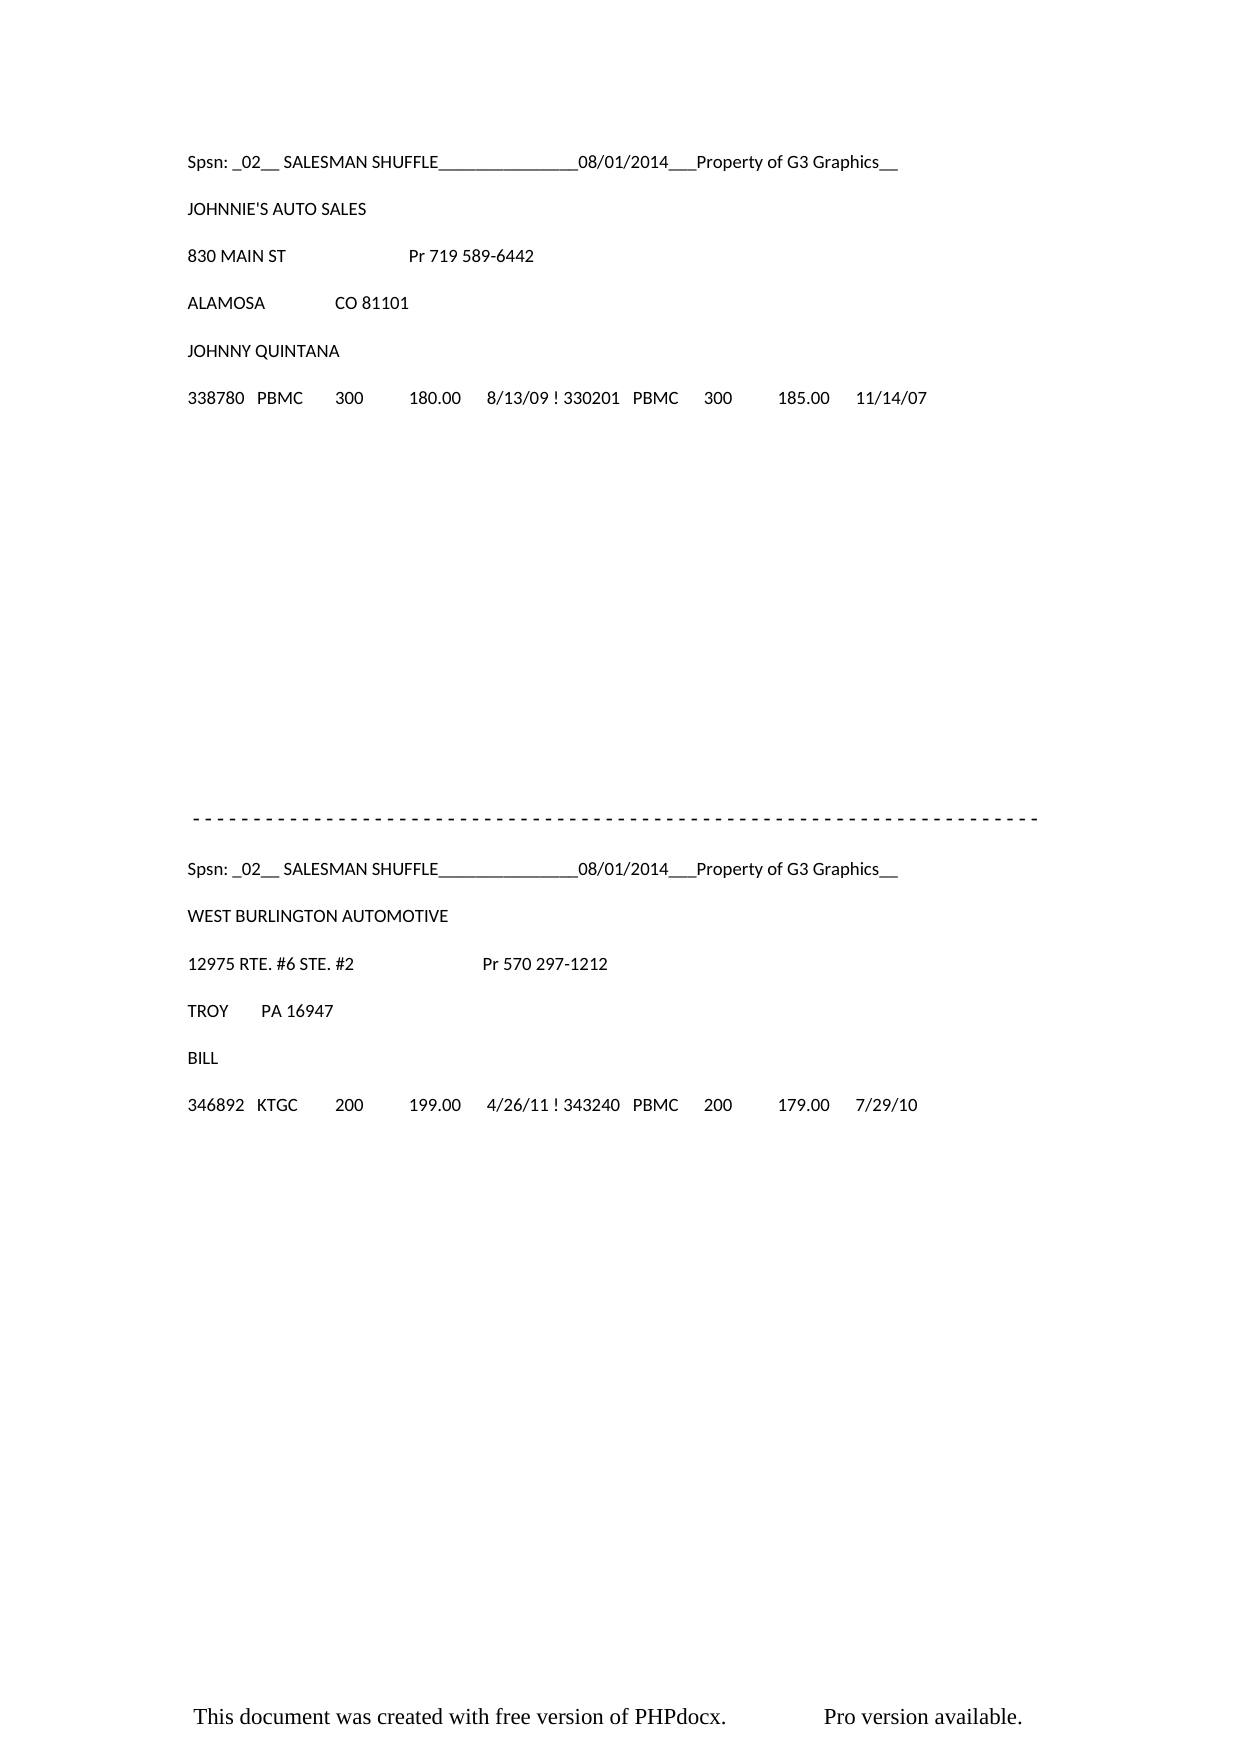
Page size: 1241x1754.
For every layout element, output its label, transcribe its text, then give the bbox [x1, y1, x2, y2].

text JOHNNIE'S AUTO SALES [187, 197, 1053, 220]
text BILL [187, 1046, 1053, 1069]
text WEST BURLINGTON AUTOMOTIVE [187, 904, 1053, 927]
text Spsn: _02__ SALESMAN SHUFFLE_______________08/01/2014___Property of G3 Graphics__ [187, 150, 1053, 173]
text - - - - - - - - - - - - - - - - - - - - - - - - - - - - - - - - - - - - - - - - - - - - - - - - - - - - - - - - - - - - - - - - - - - - - - [187, 804, 1053, 832]
text 830 MAIN ST Pr 719 589-6442 [187, 244, 1053, 267]
text ALAMOSA CO 81101 [187, 292, 1053, 314]
text TROY PA 16947 [187, 999, 1053, 1022]
text 338780 PBMC 300 180.00 8/13/09 ! 330201 PBMC 300 185.00 11/14/07 [187, 386, 1053, 409]
text 12975 RTE. #6 STE. #2 Pr 570 297-1212 [187, 952, 1053, 974]
text JOHNNY QUINTANA [187, 339, 1053, 362]
text 346892 KTGC 200 199.00 4/26/11 ! 343240 PBMC 200 179.00 7/29/10 [187, 1093, 1053, 1116]
text Spsn: _02__ SALESMAN SHUFFLE_______________08/01/2014___Property of G3 Graphics__ [187, 857, 1053, 880]
